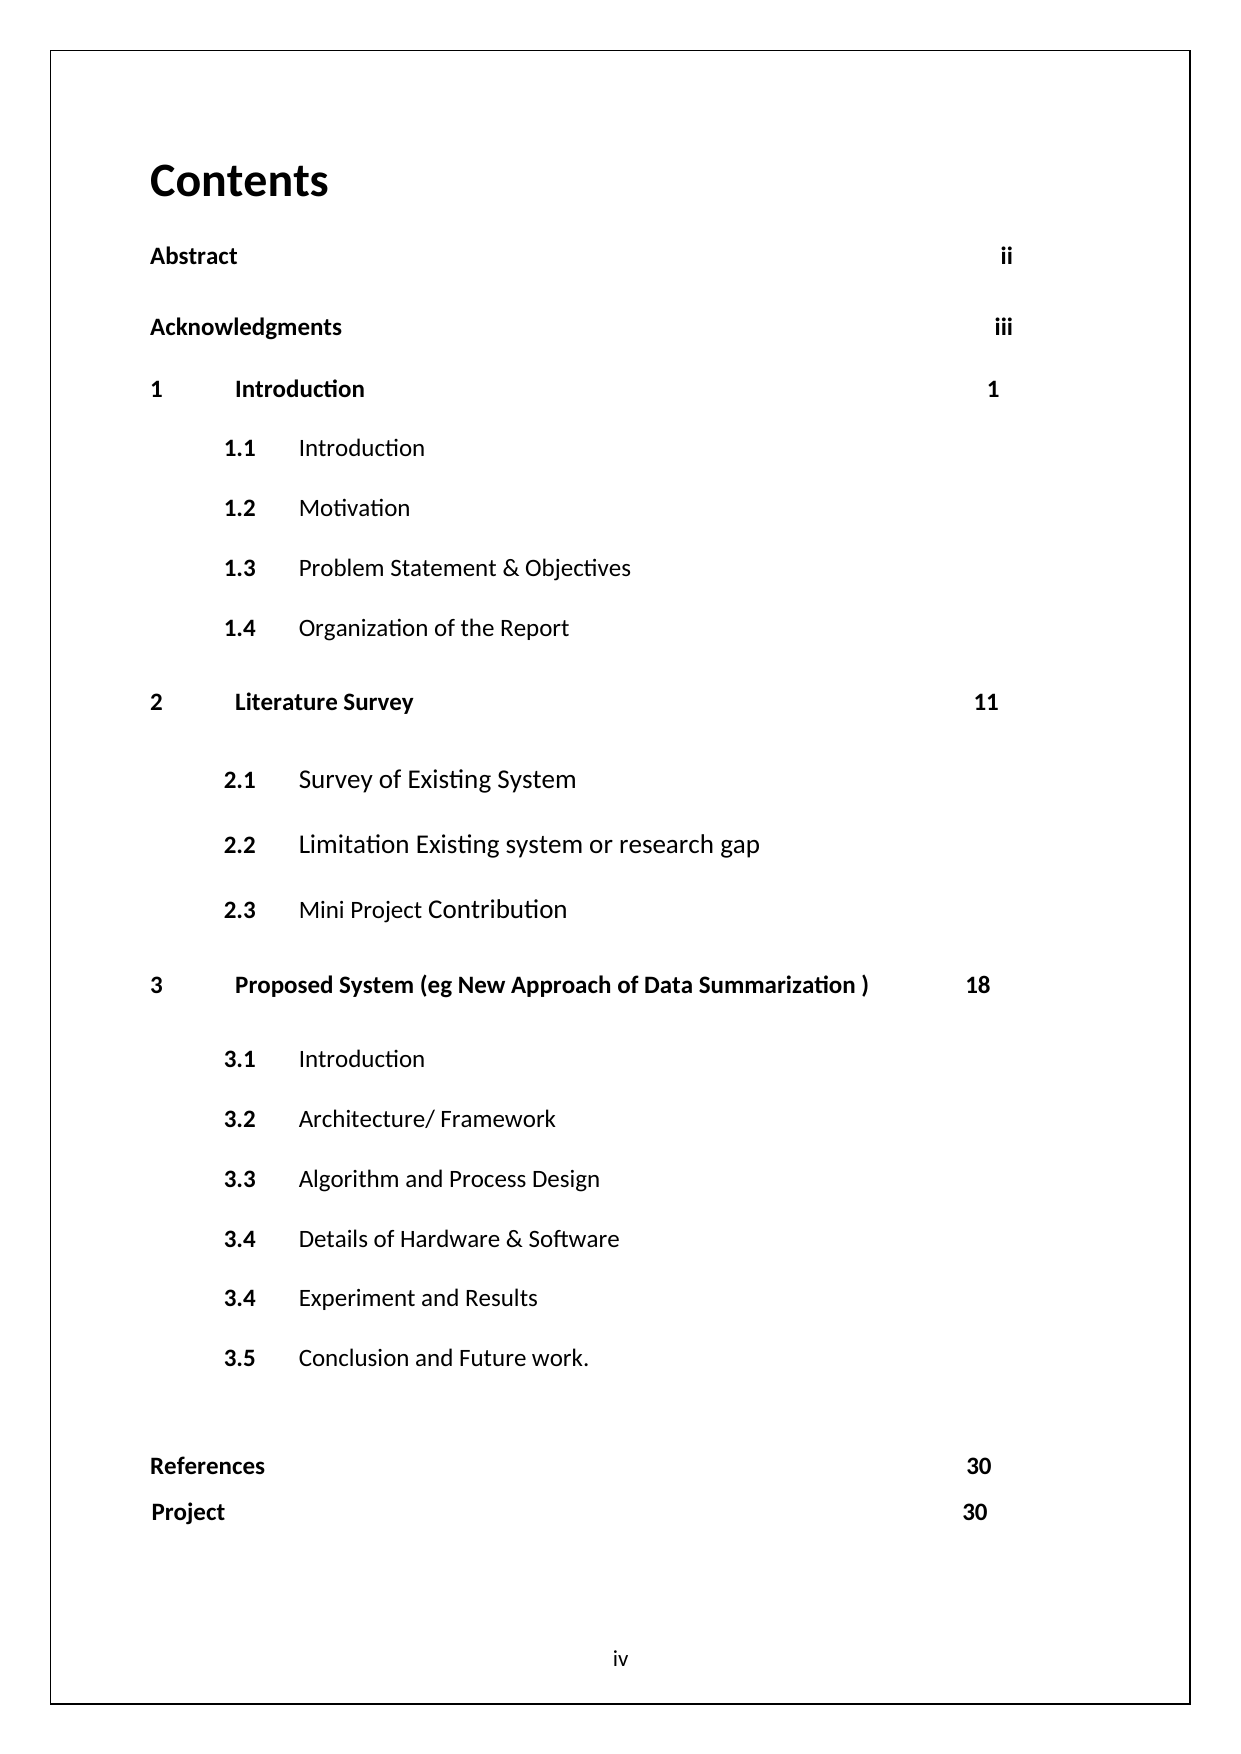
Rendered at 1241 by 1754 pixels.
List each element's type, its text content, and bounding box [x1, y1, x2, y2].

list Introduction [223, 432, 1090, 463]
list Algorithm and Process Design [223, 1163, 1090, 1193]
list Problem Statement & Objectives [223, 552, 1090, 582]
subtitle Contents [150, 150, 1090, 208]
list Mini Project Contribution [223, 892, 1090, 925]
list Literature Survey 11 [150, 686, 1090, 716]
list Introduction [223, 1043, 1090, 1074]
text Acknowledgments iii [150, 311, 1090, 342]
text Abstract ii [150, 241, 1090, 271]
list Survey of Existing System [223, 763, 1090, 796]
text References 30 [150, 1450, 1090, 1481]
list Experiment and Results [223, 1282, 1090, 1313]
list Motivation [223, 492, 1090, 523]
list Architecture/ Framework [223, 1103, 1090, 1134]
list Proposed System (eg New Approach of Data Summarization ) 18 [150, 969, 1090, 1000]
list Introduction 1 [150, 373, 1090, 403]
list Organization of the Report [223, 612, 1090, 642]
list Conclusion and Future work. [223, 1342, 1090, 1373]
text Project 30 [151, 1496, 1090, 1527]
list Details of Hardware & Software [223, 1223, 1090, 1253]
list Limitation Existing system or research gap [223, 827, 1090, 860]
